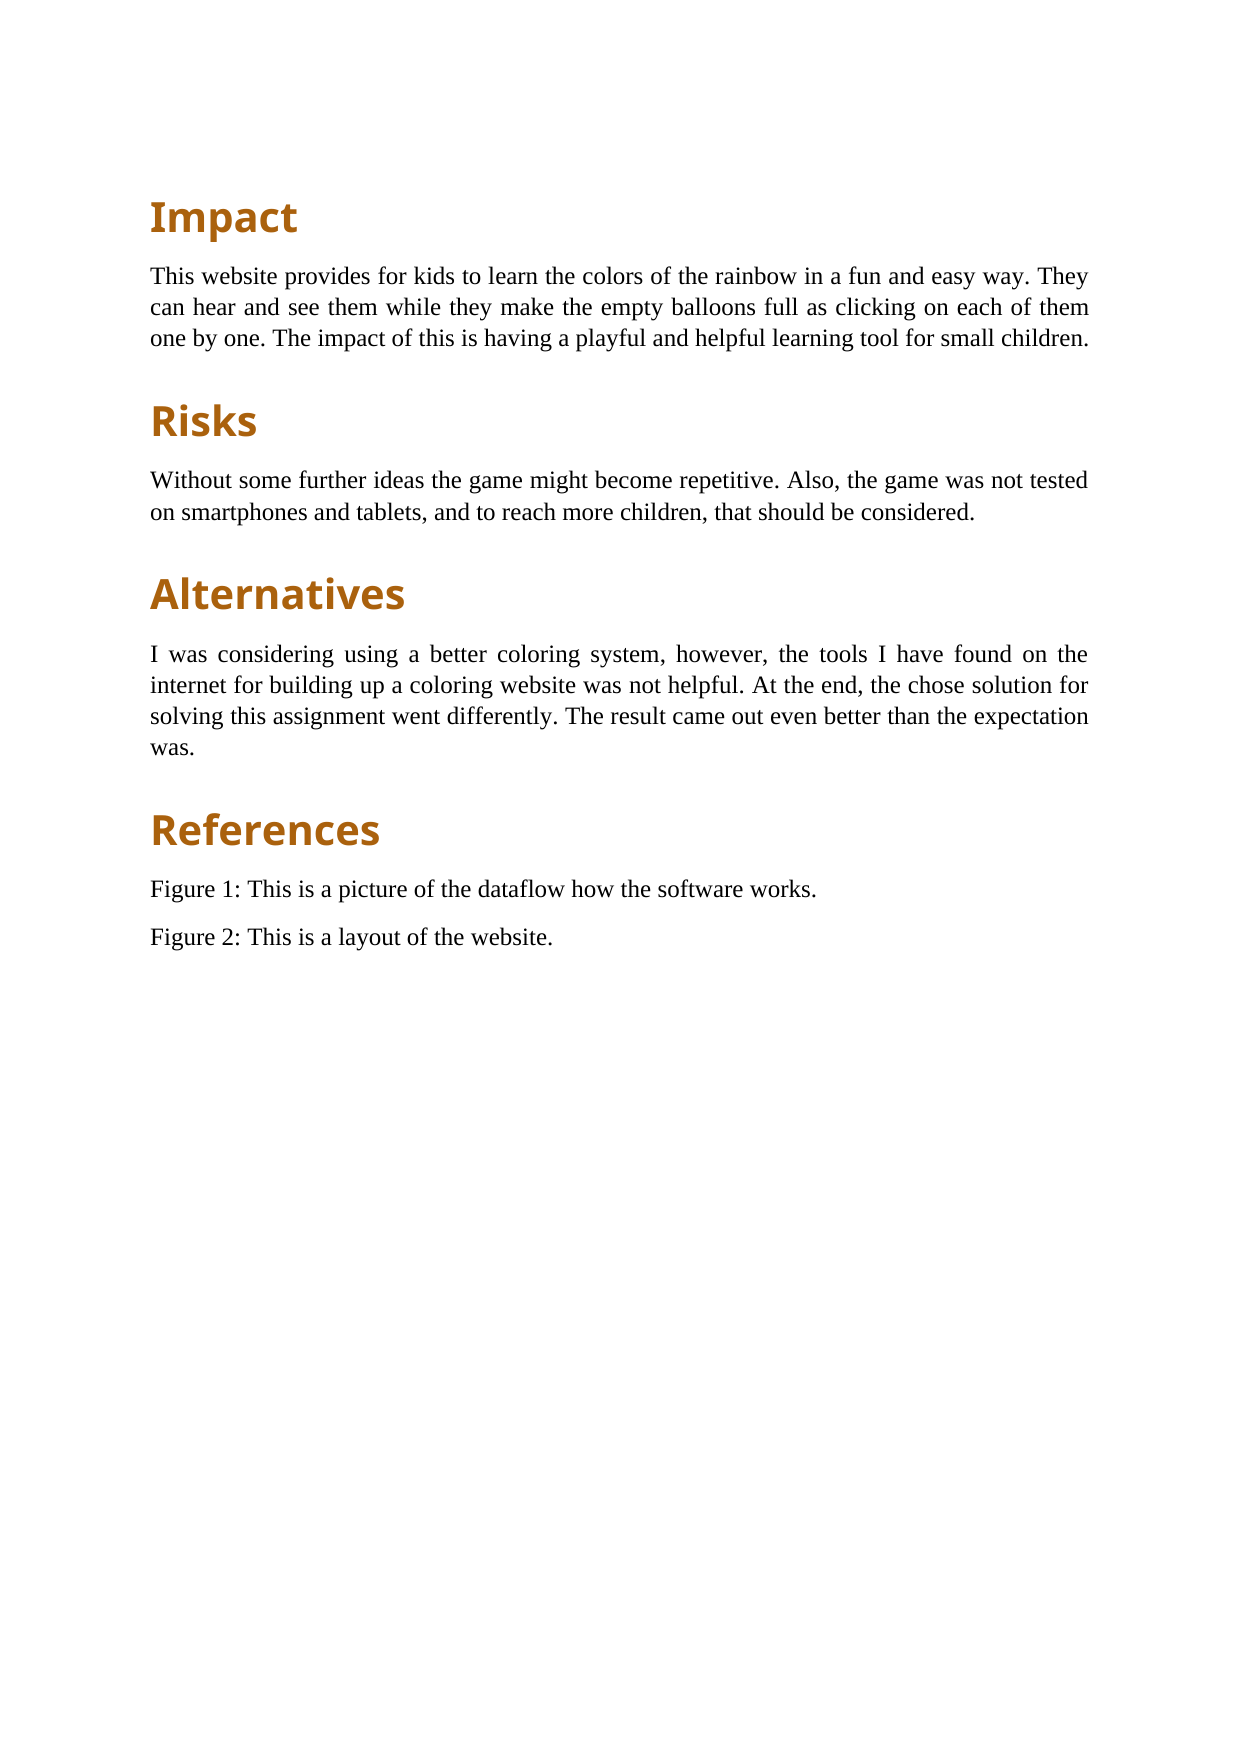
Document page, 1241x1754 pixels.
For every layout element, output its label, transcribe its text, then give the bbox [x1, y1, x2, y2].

text This website provides for kids to learn the colors of the rainbow in a fun and easy way. They can hear and see them while they make the empty balloons full as clicking on each of them one by one. The impact of this is having a playful and helpful learning tool for small children. [150, 261, 1090, 352]
text Figure 1: This is a picture of the dataflow how the software works. [150, 874, 1090, 903]
text Without some further ideas the game might become repetitive. Also, the game was not tested on smartphones and tablets, and to reach more children, that should be considered. [150, 466, 1090, 525]
subtitle Alternatives [150, 565, 1090, 622]
text Figure 2: This is a layout of the website. [150, 922, 1090, 951]
subtitle Risks [150, 392, 1090, 449]
subtitle References [150, 801, 1090, 857]
text I was considering using a better coloring system, however, the tools I have found on the internet for building up a coloring website was not helpful. At the end, the chose solution for solving this assignment went differently. The result came out even better than the expectation was. [150, 639, 1090, 761]
subtitle Impact [150, 187, 1090, 244]
